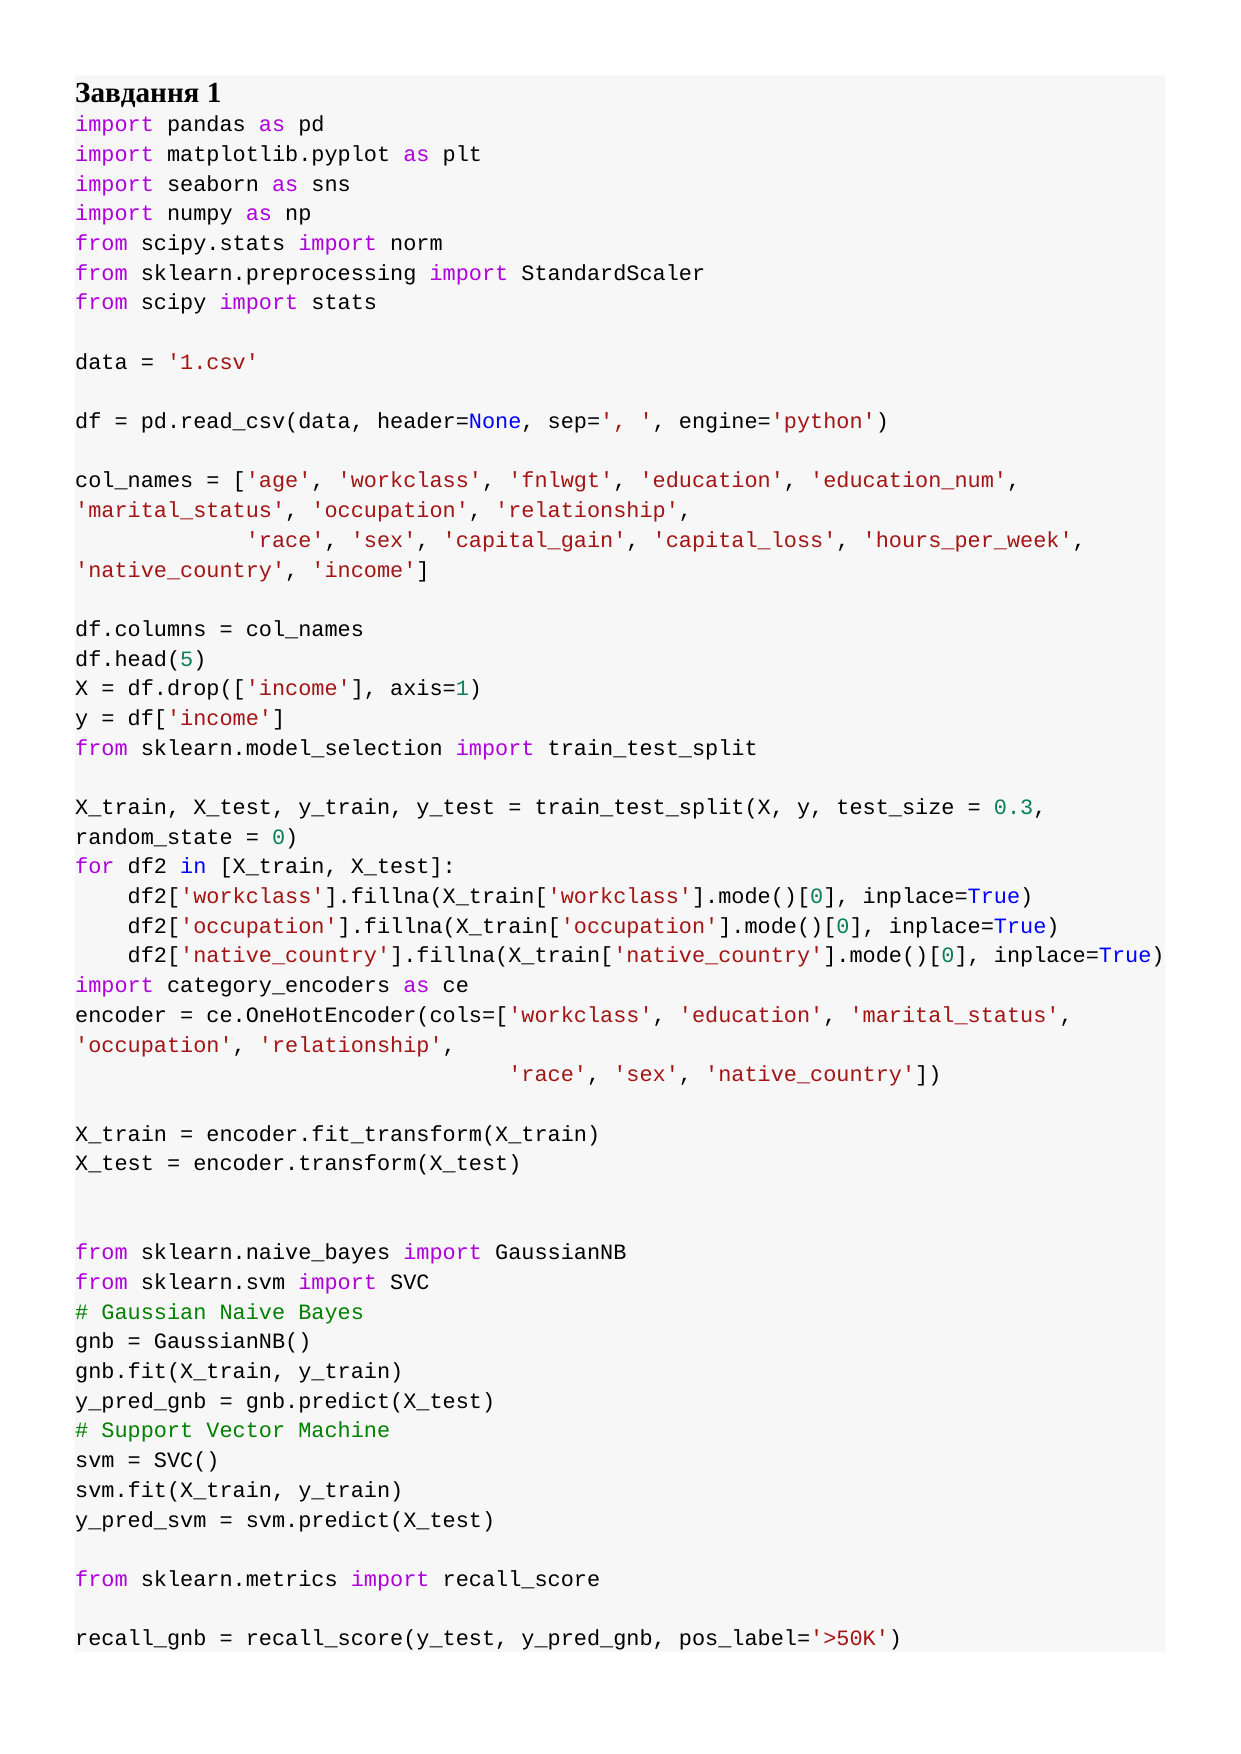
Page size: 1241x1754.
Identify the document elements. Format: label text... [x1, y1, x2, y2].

text encoder = ce.OneHotEncoder(cols=['workclass', 'education', 'marital_status', 'occupation', 'relationship', [75, 999, 1165, 1058]
text import numpy as np [75, 198, 1165, 227]
text from scipy.stats import norm [75, 227, 1165, 257]
text X_train, X_test, y_train, y_test = train_test_split(X, y, test_size = 0.3, random_state = 0) [75, 791, 1165, 851]
text import category_encoders as ce [75, 969, 1165, 999]
text svm = SVC() [75, 1444, 1165, 1474]
text from sklearn.naive_bayes import GaussianNB [75, 1237, 1165, 1266]
text from sklearn.metrics import recall_score [75, 1563, 1165, 1593]
text Завдання 1 import pandas as pd [75, 75, 1165, 138]
text import matplotlib.pyplot as plt [75, 138, 1165, 168]
text y_pred_gnb = gnb.predict(X_test) [75, 1385, 1165, 1415]
text gnb.fit(X_train, y_train) [75, 1355, 1165, 1385]
text X_train = encoder.fit_transform(X_train) [75, 1118, 1165, 1148]
text df2['workclass'].fillna(X_train['workclass'].mode()[0], inplace=True) [75, 880, 1165, 910]
text # Gaussian Naive Bayes [75, 1296, 1165, 1326]
text X = df.drop(['income'], axis=1) [75, 673, 1165, 702]
text from sklearn.preprocessing import StandardScaler [75, 257, 1165, 287]
text X_test = encoder.transform(X_test) [75, 1148, 1165, 1177]
text 'race', 'sex', 'native_country']) [75, 1058, 1165, 1088]
text col_names = ['age', 'workclass', 'fnlwgt', 'education', 'education_num', 'marital_status', 'occupation', 'relationship', [75, 465, 1165, 524]
text 'race', 'sex', 'capital_gain', 'capital_loss', 'hours_per_week', 'native_country', 'income'] [75, 524, 1165, 583]
text df2['native_country'].fillna(X_train['native_country'].mode()[0], inplace=True) [75, 940, 1165, 969]
text # Support Vector Machine [75, 1415, 1165, 1444]
text from scipy import stats [75, 287, 1165, 316]
text y = df['income'] [75, 702, 1165, 732]
text from sklearn.model_selection import train_test_split [75, 732, 1165, 762]
text gnb = GaussianNB() [75, 1326, 1165, 1355]
text y_pred_svm = svm.predict(X_test) [75, 1504, 1165, 1533]
text df = pd.read_csv(data, header=None, sep=', ', engine='python') [75, 405, 1165, 435]
text import seaborn as sns [75, 168, 1165, 198]
text df.columns = col_names [75, 613, 1165, 643]
text data = '1.csv' [75, 346, 1165, 376]
text df2['occupation'].fillna(X_train['occupation'].mode()[0], inplace=True) [75, 910, 1165, 940]
text recall_gnb = recall_score(y_test, y_pred_gnb, pos_label='>50K') [75, 1623, 1165, 1652]
text df.head(5) [75, 643, 1165, 673]
text svm.fit(X_train, y_train) [75, 1474, 1165, 1504]
text from sklearn.svm import SVC [75, 1266, 1165, 1296]
text for df2 in [X_train, X_test]: [75, 851, 1165, 880]
